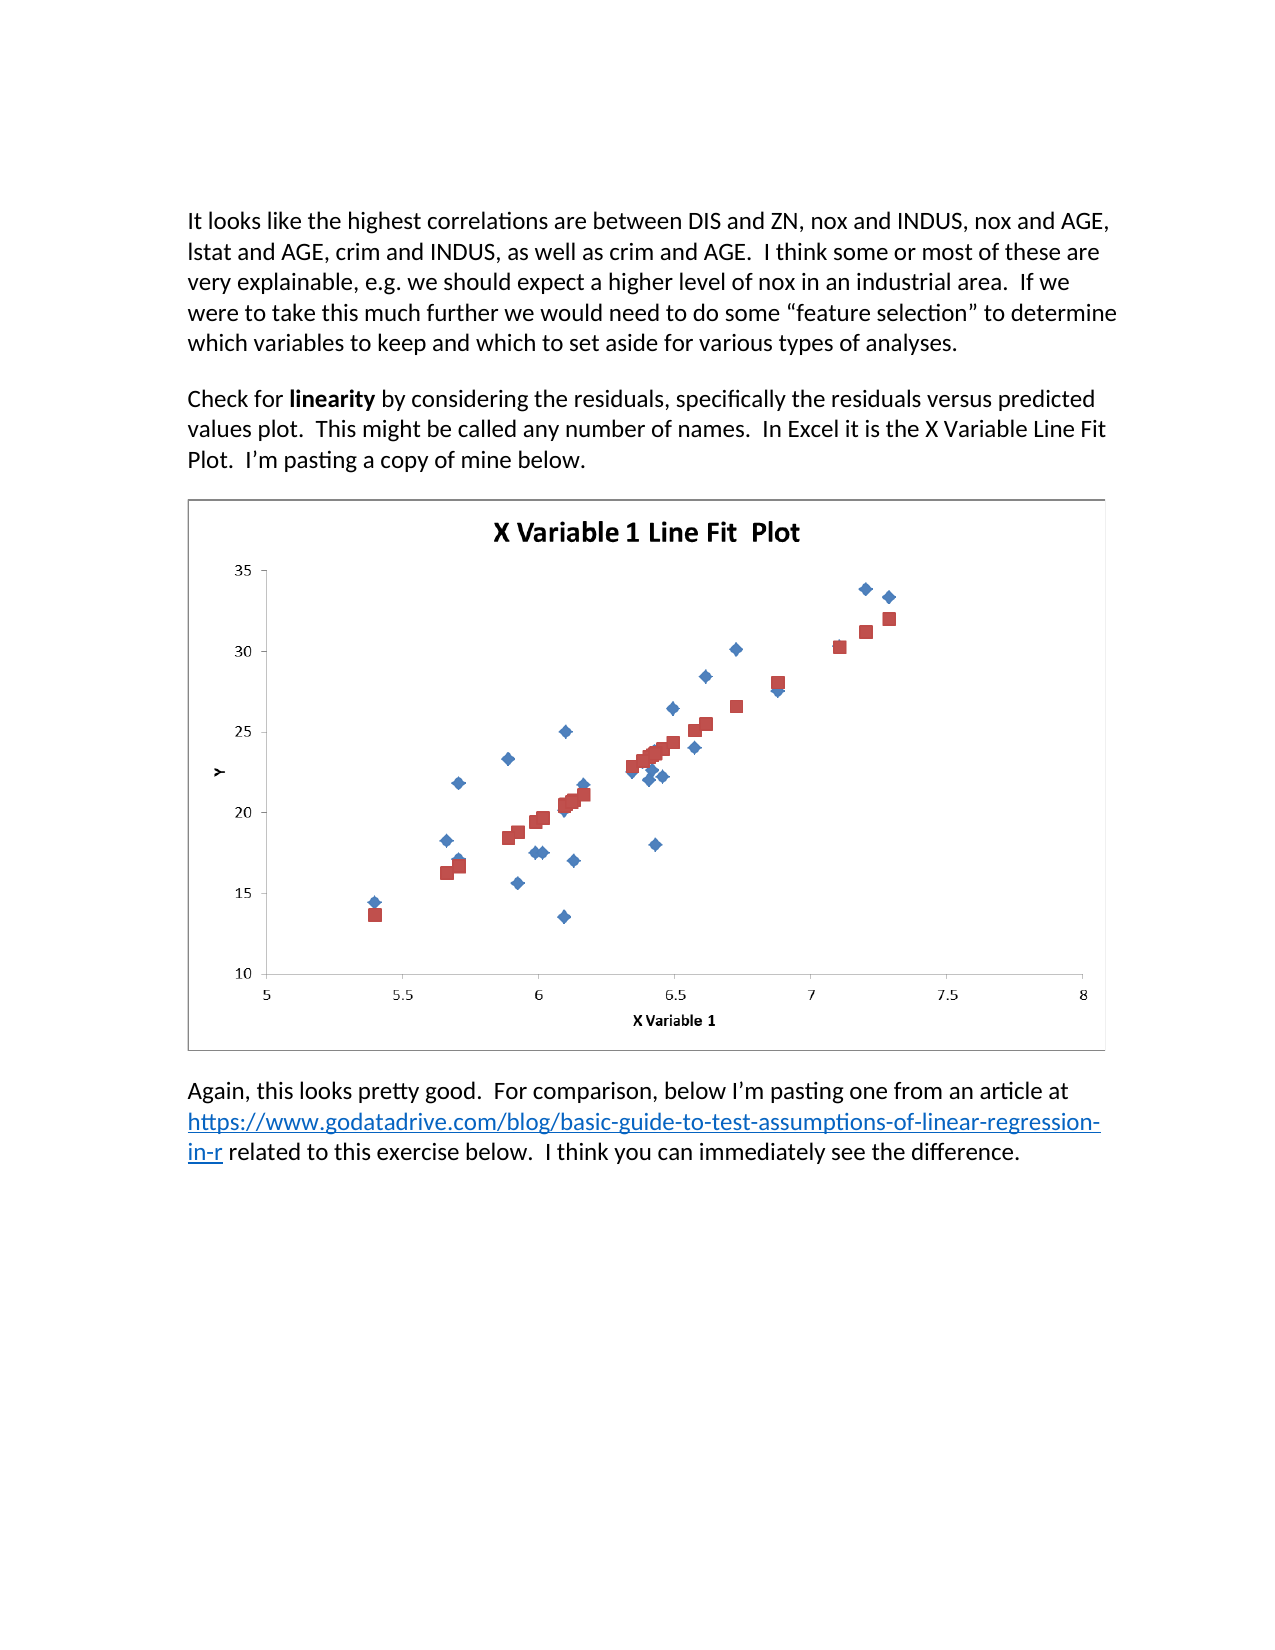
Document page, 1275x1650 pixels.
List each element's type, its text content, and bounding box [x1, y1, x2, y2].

text Check for linearity by considering the residuals, specifically the residuals versus predicted values plot. This might be called any number of names. In Excel it is the X Variable Line Fit Plot. I’m pasting a copy of mine below. [187, 383, 1125, 475]
picture [187, 499, 1106, 1051]
text It looks like the highest correlations are between DIS and ZN, nox and INDUS, nox and AGE, lstat and AGE, crim and INDUS, as well as crim and AGE. I think some or most of these are very explainable, e.g. we should expect a higher level of nox in an industrial area. If we were to take this much further we would need to do some “feature selection” to determine which variables to keep and which to set aside for various types of analyses. [187, 206, 1125, 358]
text Again, this looks pretty good. For comparison, below I’m pasting one from an article at https://www.godatadrive.com/blog/basic-guide-to-test-assumptions-of-linear-regression-in-r related to this exercise below. I think you can immediately see the difference. [187, 1075, 1125, 1167]
